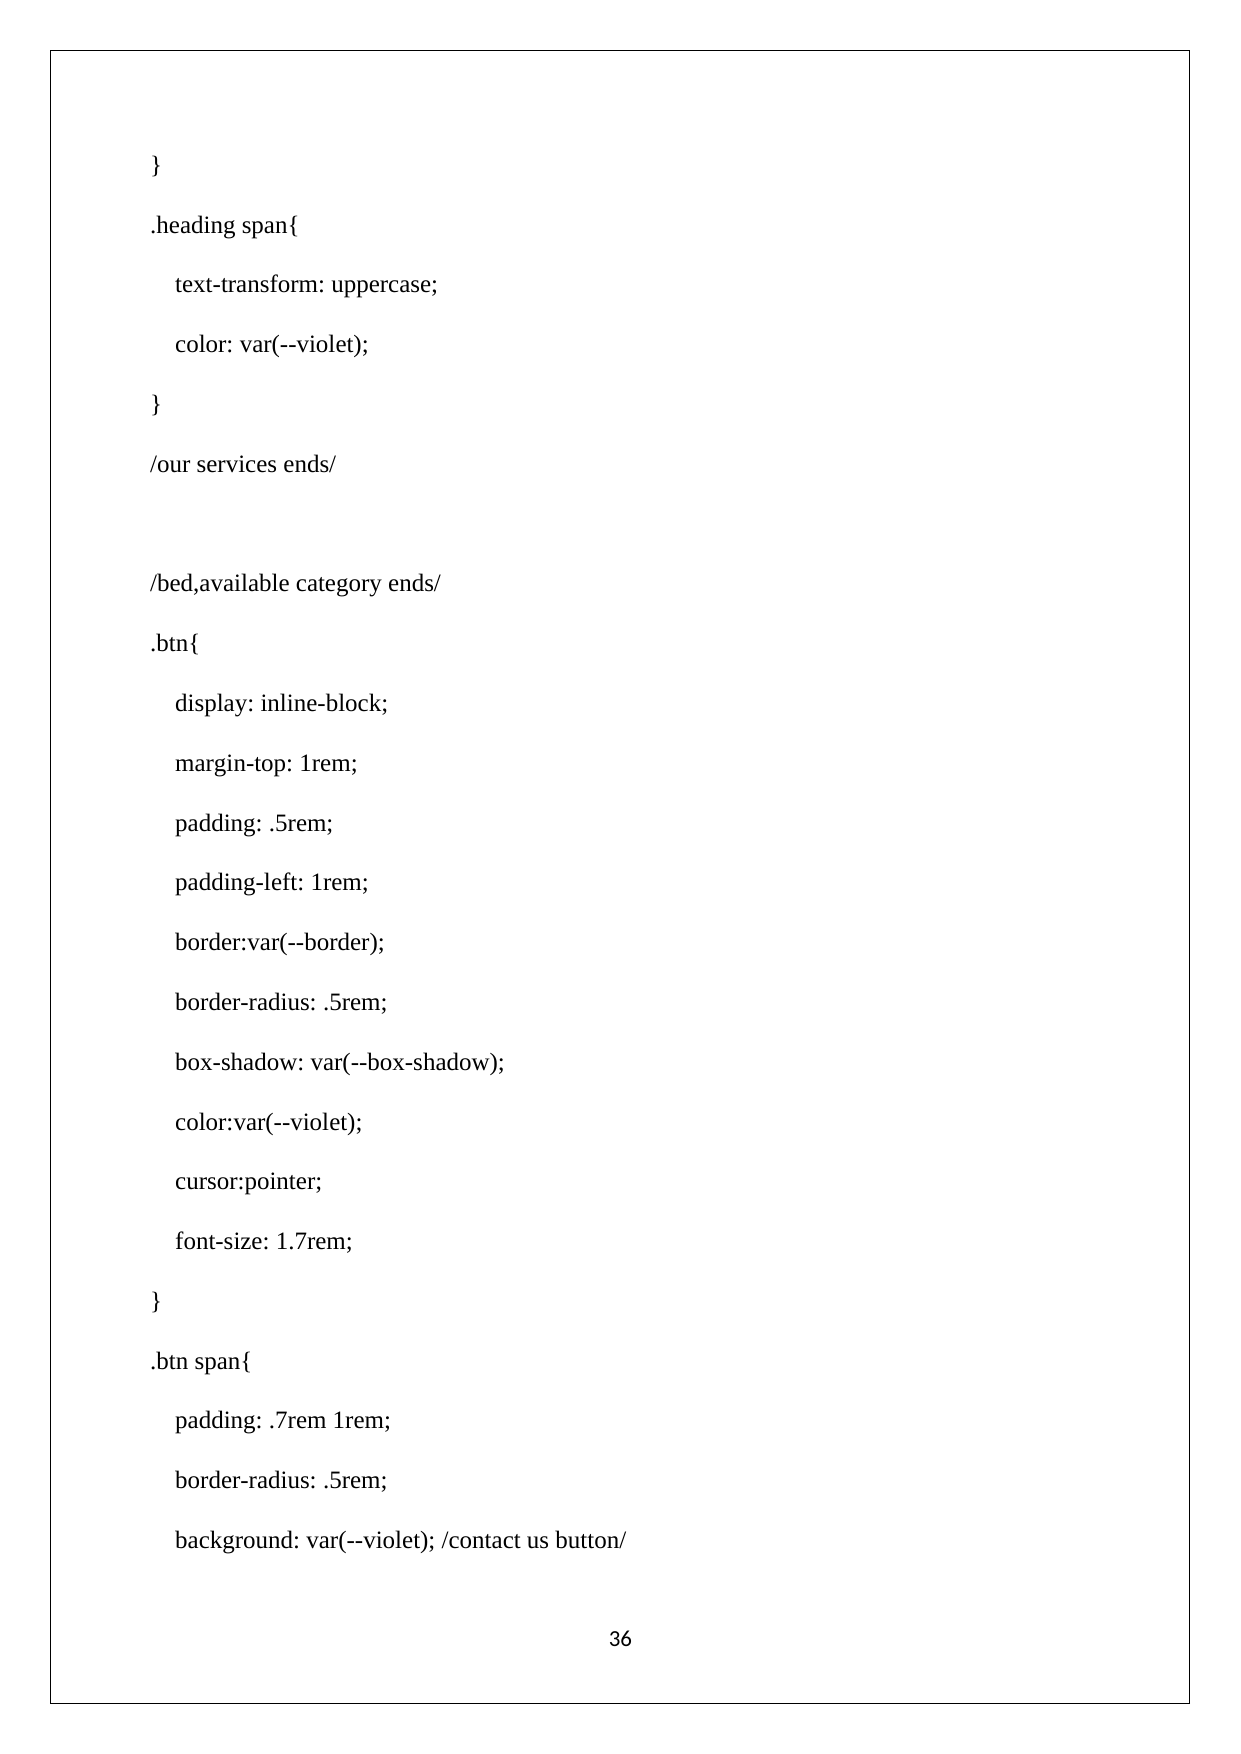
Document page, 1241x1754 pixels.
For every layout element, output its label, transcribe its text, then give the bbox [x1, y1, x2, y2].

text background: var(--violet); /contact us button/ [150, 1525, 1090, 1554]
text box-shadow: var(--box-shadow); [150, 1047, 1090, 1076]
text text-transform: uppercase; [150, 269, 1090, 298]
text color: var(--violet); [150, 329, 1090, 358]
text } [150, 150, 1090, 179]
text border-radius: .5rem; [150, 1465, 1090, 1494]
text margin-top: 1rem; [150, 748, 1090, 777]
text border-radius: .5rem; [150, 987, 1090, 1016]
text .btn span{ [150, 1346, 1090, 1374]
text .btn{ [150, 628, 1090, 657]
text display: inline-block; [150, 688, 1090, 717]
text /our services ends/ [150, 449, 1090, 478]
text cursor:pointer; [150, 1166, 1090, 1195]
text .heading span{ [150, 210, 1090, 238]
text /bed,available category ends/ [150, 568, 1090, 597]
text } [150, 1286, 1090, 1315]
text } [150, 389, 1090, 418]
text border:var(--border); [150, 927, 1090, 956]
text padding-left: 1rem; [150, 867, 1090, 896]
text padding: .5rem; [150, 808, 1090, 836]
text font-size: 1.7rem; [150, 1226, 1090, 1255]
text color:var(--violet); [150, 1107, 1090, 1135]
text padding: .7rem 1rem; [150, 1406, 1090, 1434]
